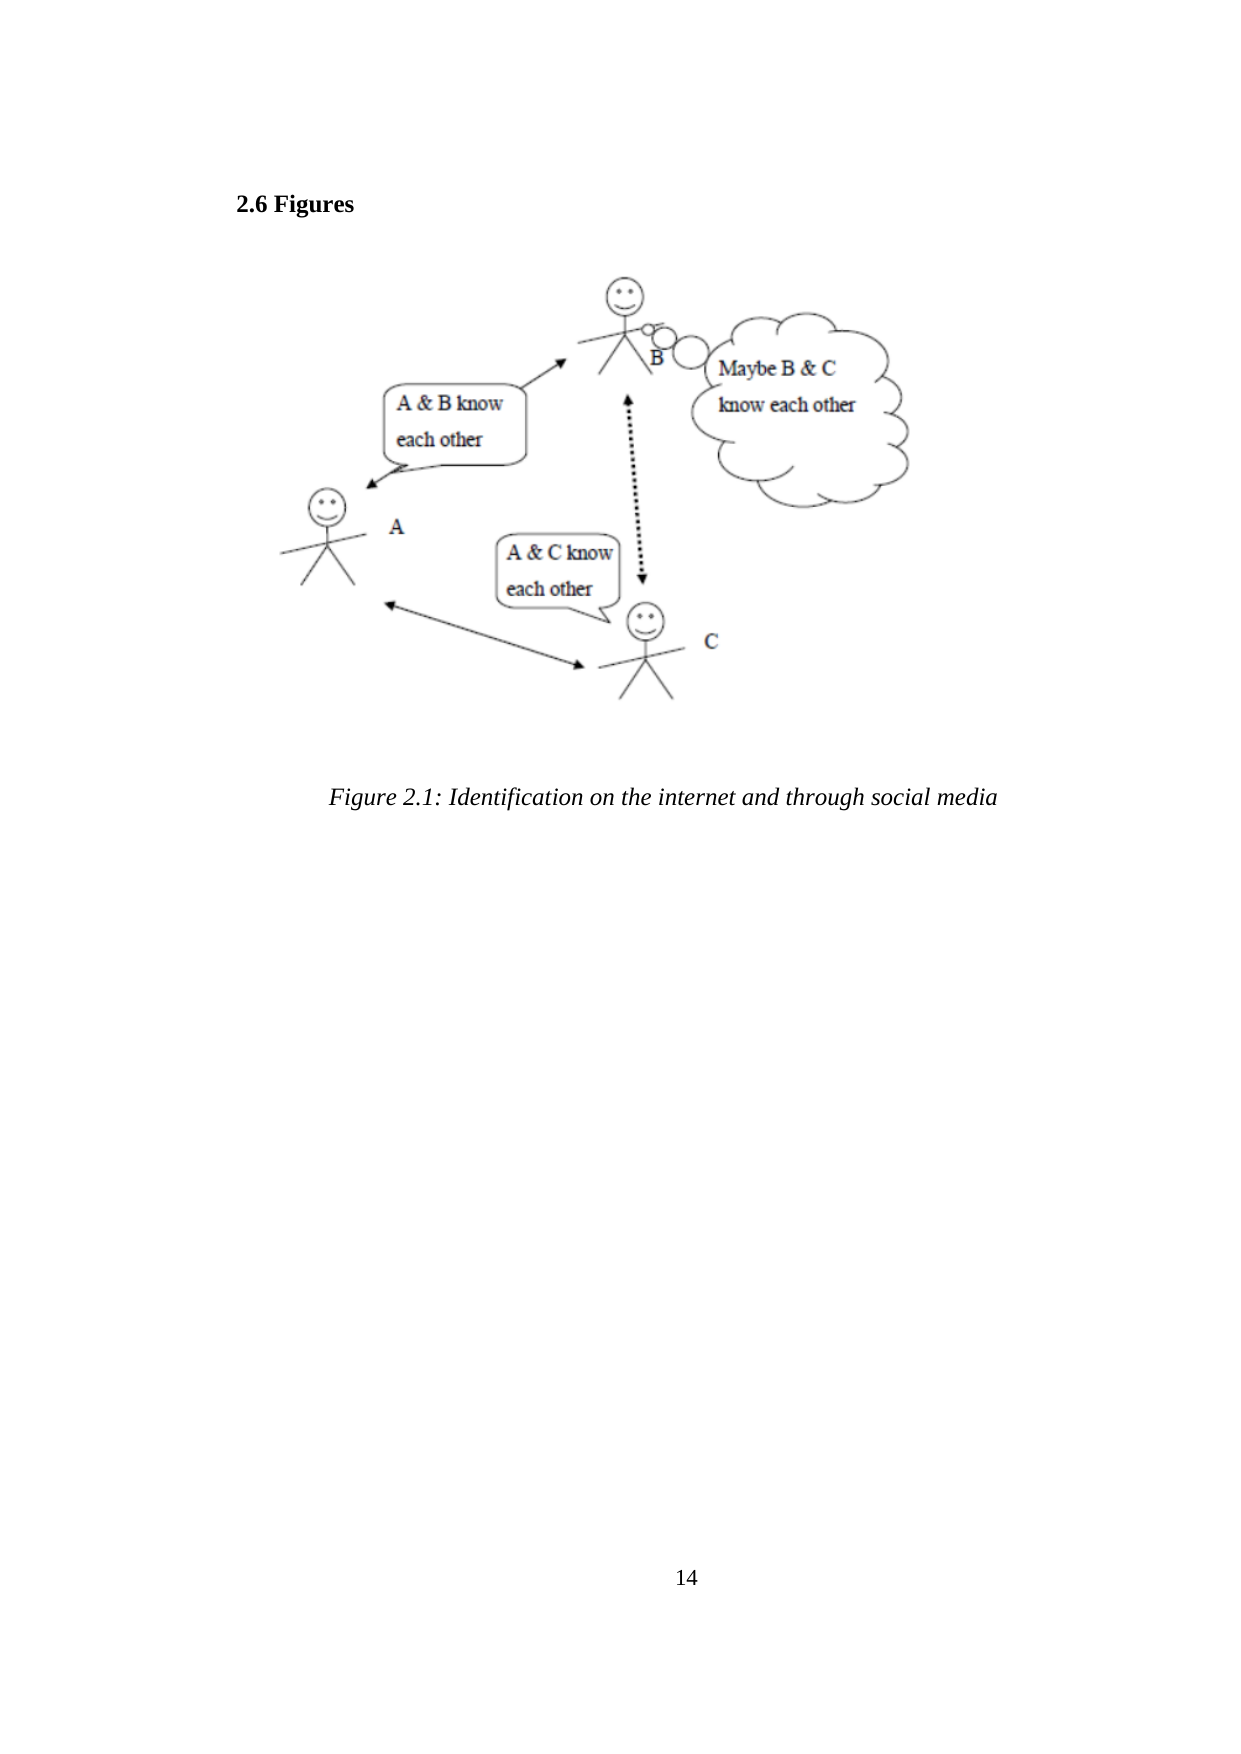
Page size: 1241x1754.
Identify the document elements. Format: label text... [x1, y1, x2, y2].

picture [236, 251, 1090, 716]
title Figure 2.1: Identification on the internet and through social media [236, 782, 1090, 810]
subtitle Figures [236, 189, 1090, 218]
